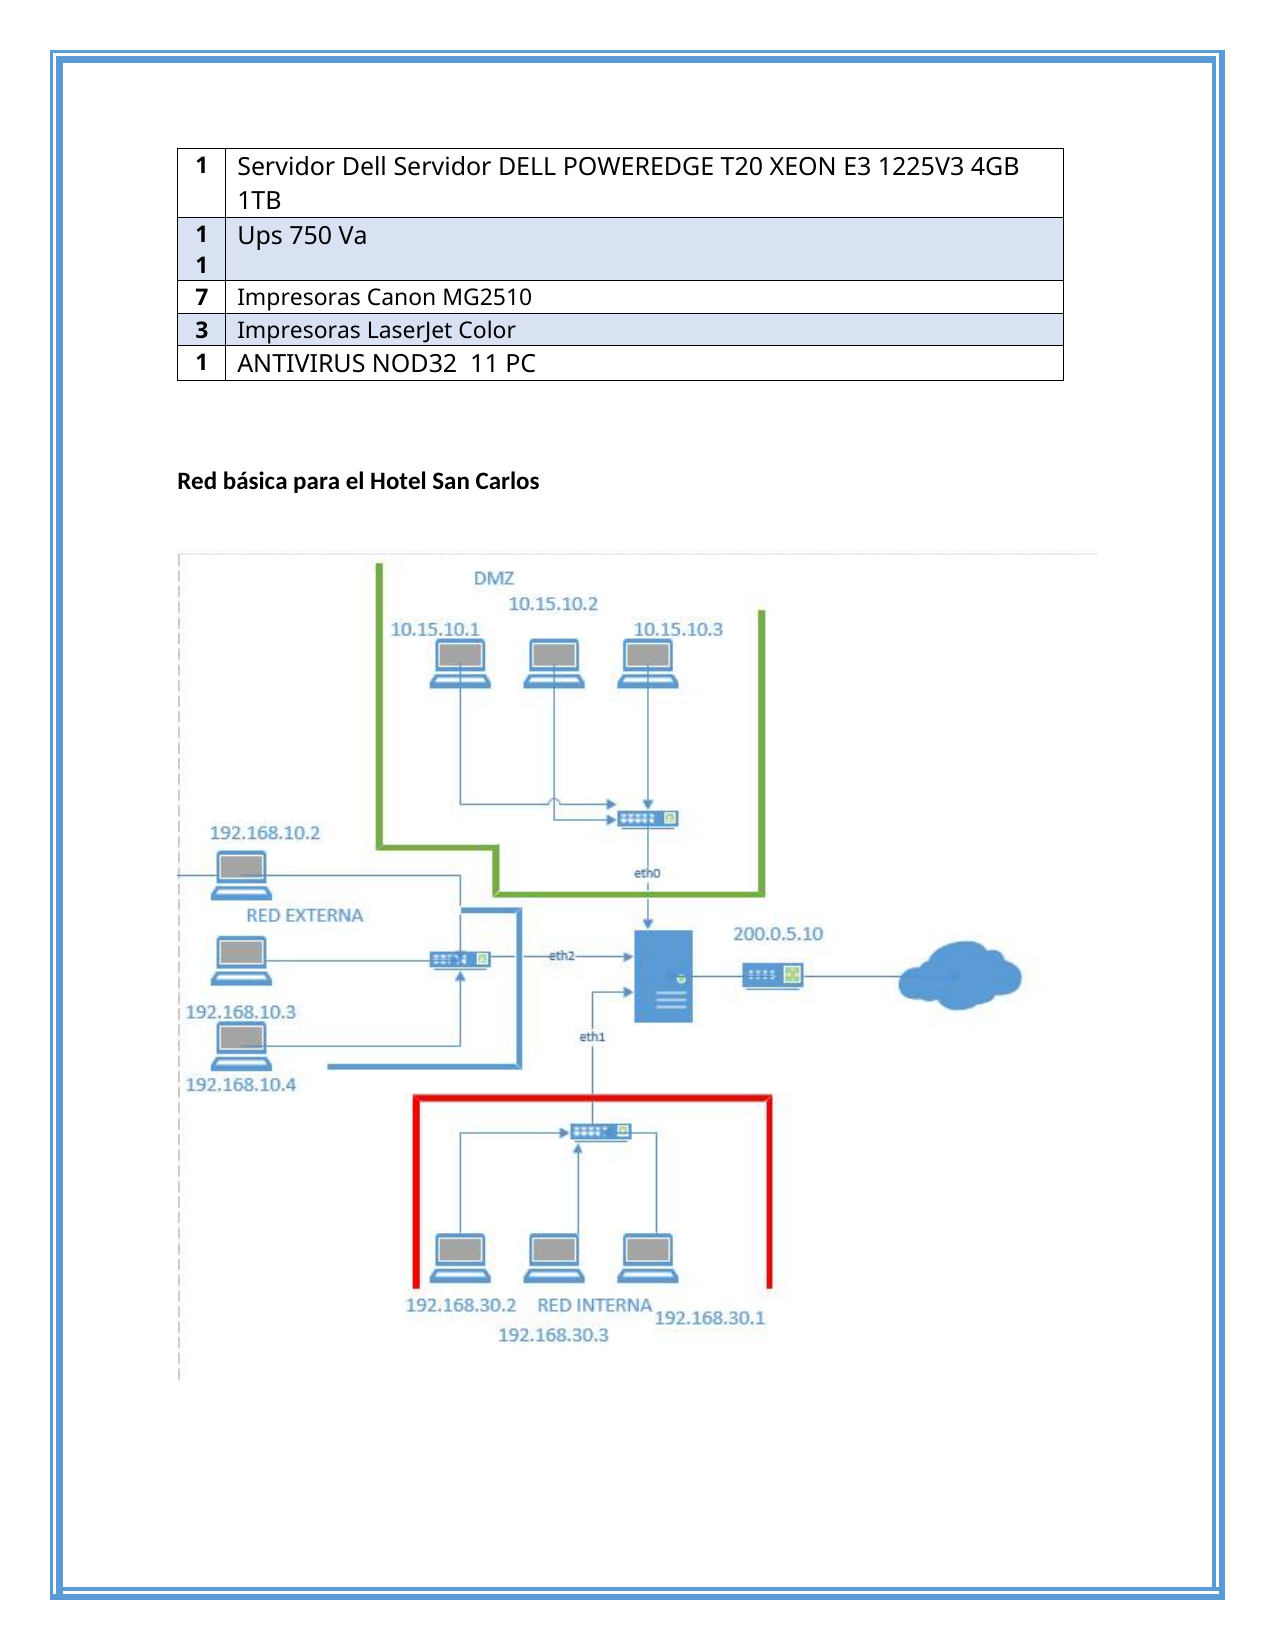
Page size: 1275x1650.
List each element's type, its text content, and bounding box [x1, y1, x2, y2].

table_cell 1 [178, 149, 225, 217]
table_cell 1 [178, 346, 225, 380]
table_cell Impresoras Canon MG2510 [226, 281, 1063, 312]
table_cell 11 [178, 218, 225, 280]
table_cell ANTIVIRUS NOD32 11 PC [226, 346, 1063, 380]
table_cell Impresoras LaserJet Color [226, 314, 1063, 345]
table_cell 3 [178, 314, 225, 345]
table_cell Servidor Dell Servidor DELL POWEREDGE T20 XEON E3 1225V3 4GB 1TB [226, 149, 1063, 217]
table_cell 7 [178, 281, 225, 312]
picture [177, 526, 1098, 1380]
text Red básica para el Hotel San Carlos [177, 465, 1098, 496]
table_cell Ups 750 Va [226, 218, 1063, 280]
